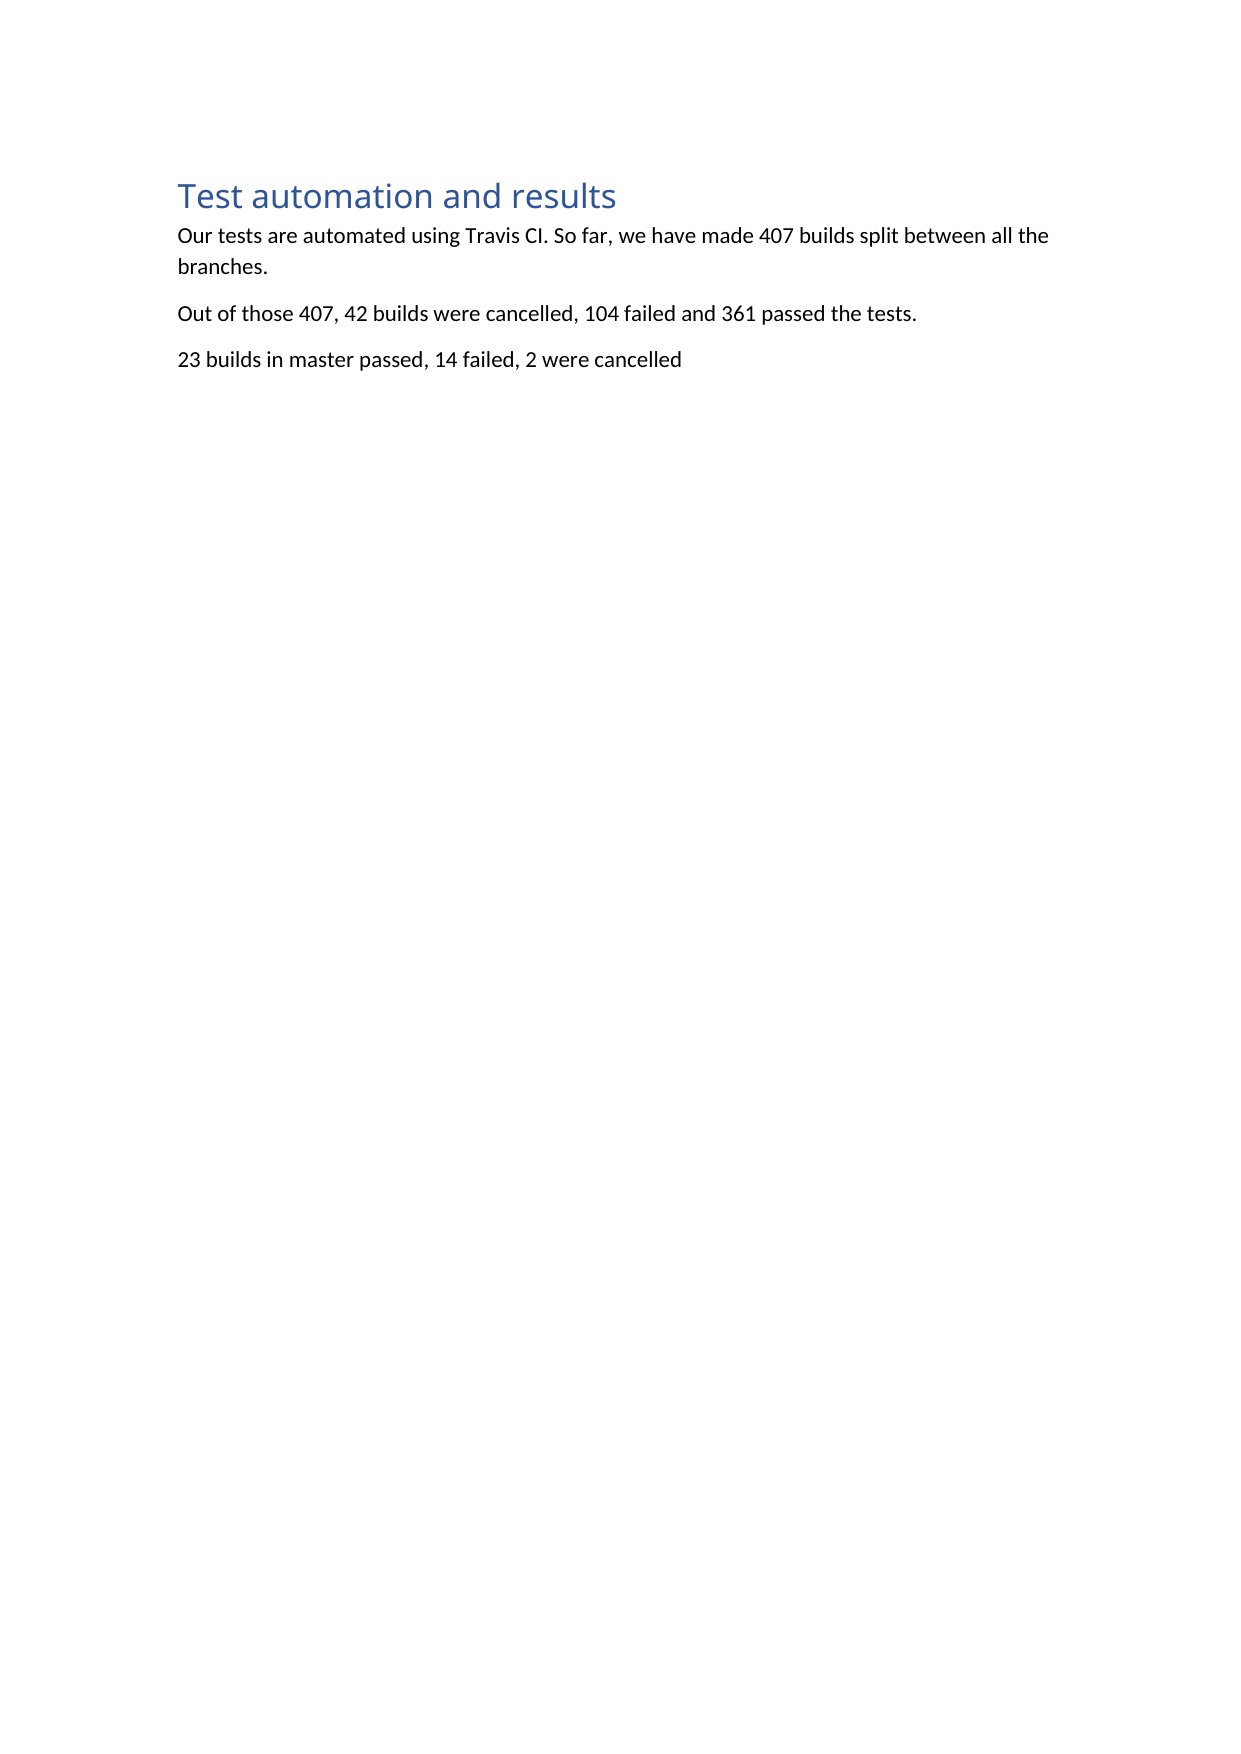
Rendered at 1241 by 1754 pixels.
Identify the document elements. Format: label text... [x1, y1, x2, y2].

text Out of those 407, 42 builds were cancelled, 104 failed and 361 passed the tests. [177, 299, 1063, 327]
subtitle Test automation and results [177, 173, 1063, 218]
text Our tests are automated using Travis CI. So far, we have made 407 builds split between all the branches. [177, 222, 1063, 280]
text 23 builds in master passed, 14 failed, 2 were cancelled [177, 346, 1063, 373]
